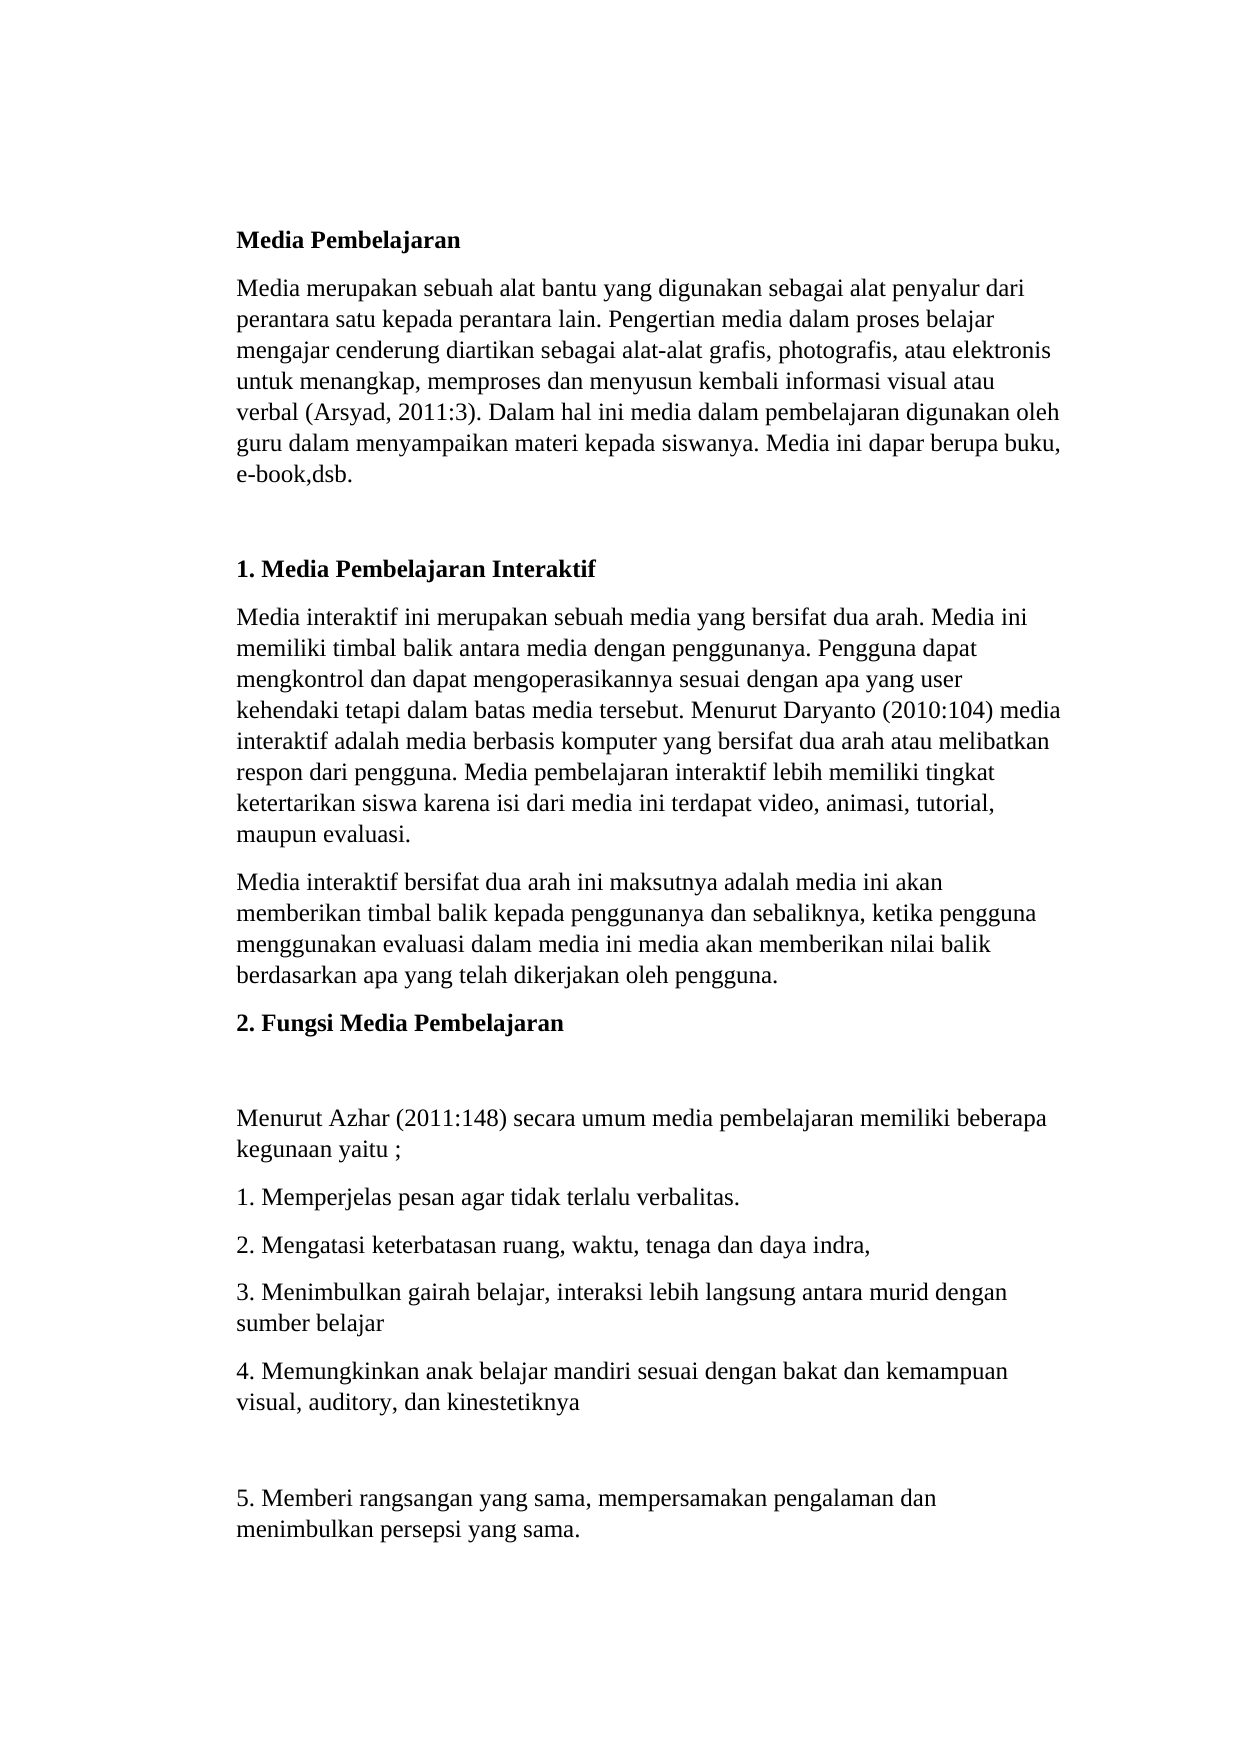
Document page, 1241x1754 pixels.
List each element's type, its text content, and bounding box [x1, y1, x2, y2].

text Media interaktif ini merupakan sebuah media yang bersifat dua arah. Media ini memiliki timbal balik antara media dengan penggunanya. Pengguna dapat mengkontrol dan dapat mengoperasikannya sesuai dengan apa yang user kehendaki tetapi dalam batas media tersebut. Menurut Daryanto (2010:104) media interaktif adalah media berbasis komputer yang bersifat dua arah atau melibatkan respon dari pengguna. Media pembelajaran interaktif lebih memiliki tingkat ketertarikan siswa karena isi dari media ini terdapat video, animasi, tutorial, maupun evaluasi. [236, 602, 1063, 848]
text 1. Media Pembelajaran Interaktif [236, 554, 1063, 583]
text 2. Fungsi Media Pembelajaran [236, 1008, 1063, 1037]
text 4. Memungkinkan anak belajar mandiri sesuai dengan bakat dan kemampuan visual, auditory, dan kinestetiknya [236, 1356, 1063, 1416]
text Media interaktif bersifat dua arah ini maksutnya adalah media ini akan memberikan timbal balik kepada penggunanya dan sebaliknya, ketika pengguna menggunakan evaluasi dalam media ini media akan memberikan nilai balik berdasarkan apa yang telah dikerjakan oleh pengguna. [236, 867, 1063, 989]
text 3. Menimbulkan gairah belajar, interaksi lebih langsung antara murid dengan sumber belajar [236, 1277, 1063, 1337]
text 1. Memperjelas pesan agar tidak terlalu verbalitas. [236, 1182, 1063, 1211]
text 5. Memberi rangsangan yang sama, mempersamakan pengalaman dan menimbulkan persepsi yang sama. [236, 1483, 1063, 1542]
text 2. Mengatasi keterbatasan ruang, waktu, tenaga dan daya indra, [236, 1230, 1063, 1258]
text Media Pembelajaran [236, 225, 1063, 254]
text Media merupakan sebuah alat bantu yang digunakan sebagai alat penyalur dari perantara satu kepada perantara lain. Pengertian media dalam proses belajar mengajar cenderung diartikan sebagai alat-alat grafis, photografis, atau elektronis untuk menangkap, memproses dan menyusun kembali informasi visual atau verbal (Arsyad, 2011:3). Dalam hal ini media dalam pembelajaran digunakan oleh guru dalam menyampaikan materi kepada siswanya. Media ini dapar berupa buku, e-book,dsb. [236, 273, 1063, 488]
text Menurut Azhar (2011:148) secara umum media pembelajaran memiliki beberapa kegunaan yaitu ; [236, 1103, 1063, 1163]
